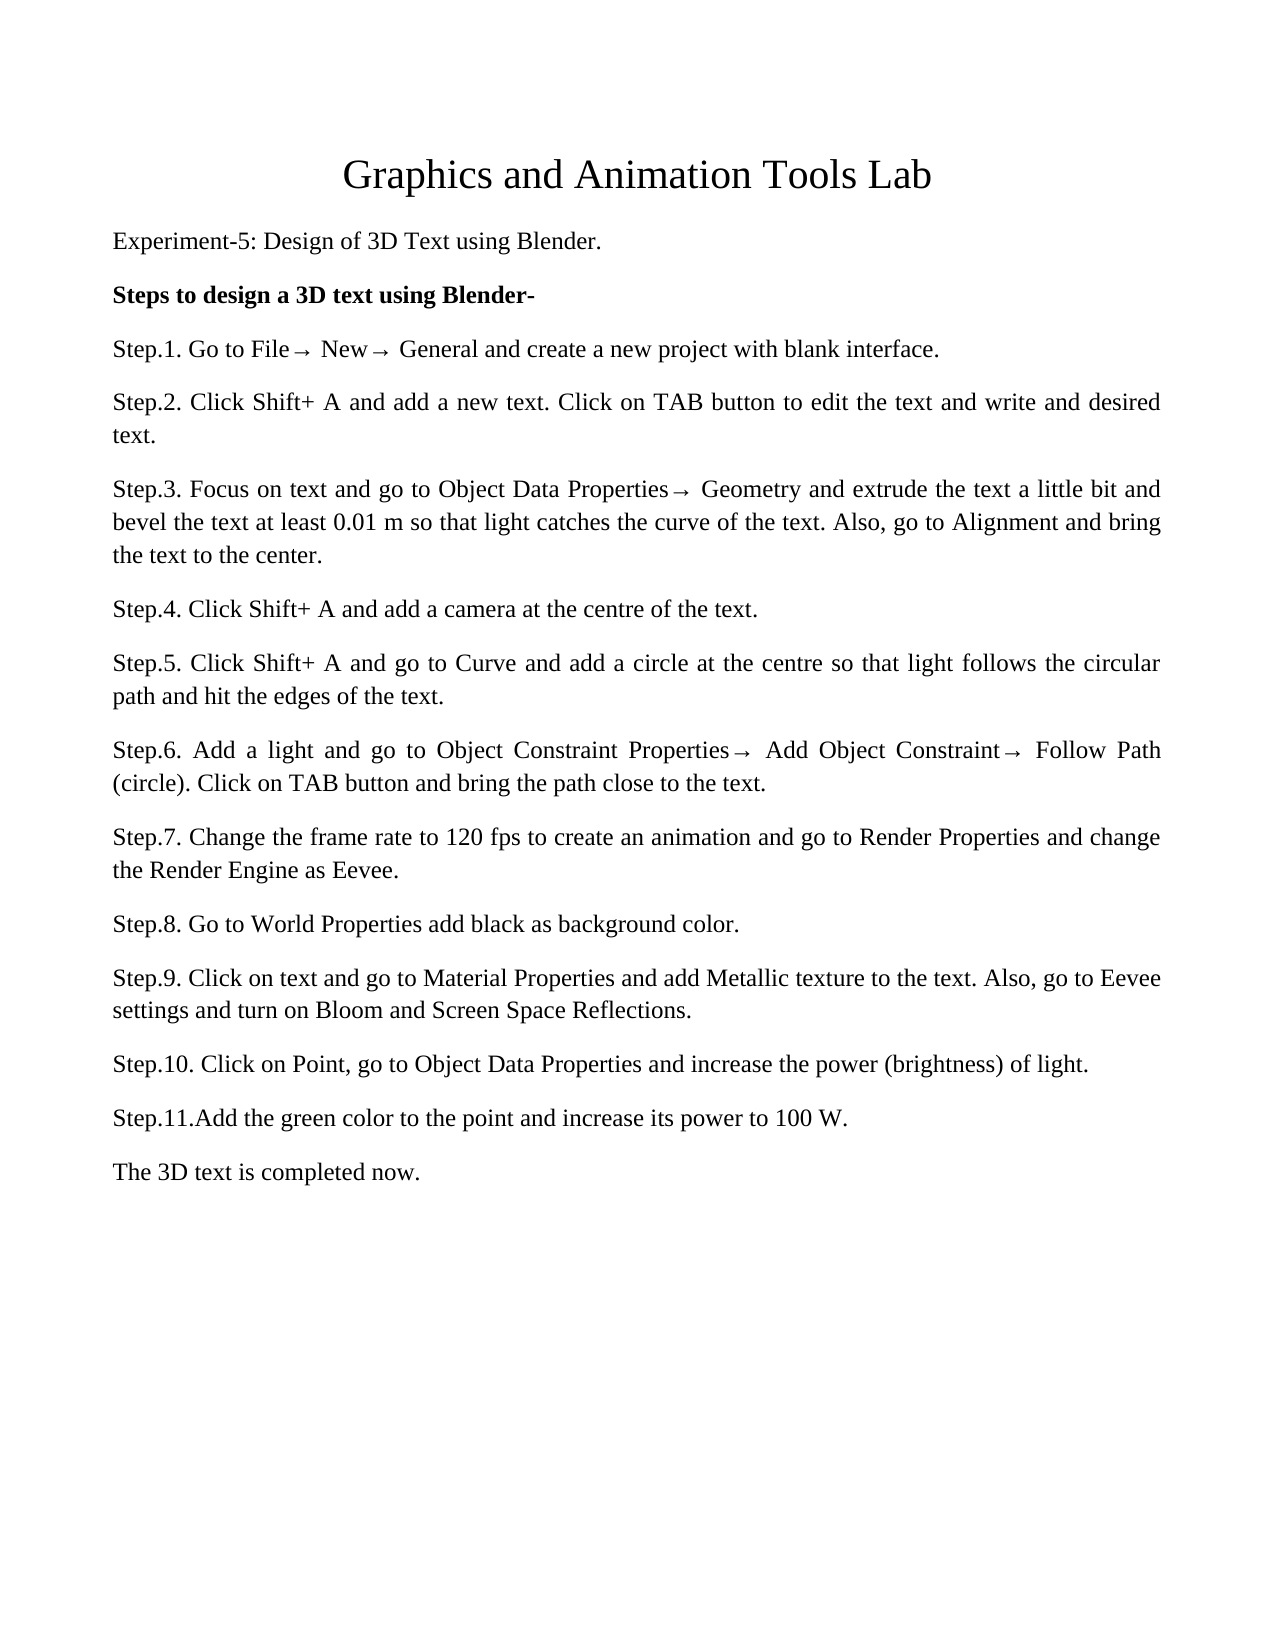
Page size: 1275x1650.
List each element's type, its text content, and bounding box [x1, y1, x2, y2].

text Step.7. Change the frame rate to 120 fps to create an animation and go to Render Properties and change the Render Engine as Eevee. [112, 822, 1162, 884]
text Experiment-5: Design of 3D Text using Blender. [112, 226, 1162, 255]
text Step.3. Focus on text and go to Object Data Properties→ Geometry and extrude the text a little bit and bevel the text at least 0.01 m so that light catches the curve of the text. Also, go to Alignment and bring the text to the center. [112, 474, 1162, 569]
text Step.8. Go to World Properties add black as background color. [112, 909, 1162, 937]
text Step.5. Click Shift+ A and go to Curve and add a circle at the centre so that light follows the circular path and hit the edges of the text. [112, 648, 1162, 710]
text Step.10. Click on Point, go to Object Data Properties and increase the power (brightness) of light. [112, 1049, 1162, 1078]
text The 3D text is completed now. [112, 1157, 1162, 1186]
text Steps to design a 3D text using Blender- [112, 280, 1162, 308]
text Step.1. Go to File→ New→ General and create a new project with blank interface. [112, 334, 1162, 362]
text Step.11.Add the green color to the point and increase its power to 100 W. [112, 1103, 1162, 1132]
text Step.9. Click on text and go to Material Properties and add Metallic texture to the text. Also, go to Eevee settings and turn on Bloom and Screen Space Reflections. [112, 963, 1162, 1024]
text Step.4. Click Shift+ A and add a camera at the centre of the text. [112, 594, 1162, 623]
text Graphics and Animation Tools Lab [112, 150, 1162, 198]
text Step.2. Click Shift+ A and add a new text. Click on TAB button to edit the text and write and desired text. [112, 387, 1162, 449]
text Step.6. Add a light and go to Object Constraint Properties→ Add Object Constraint→ Follow Path (circle). Click on TAB button and bring the path close to the text. [112, 735, 1162, 797]
